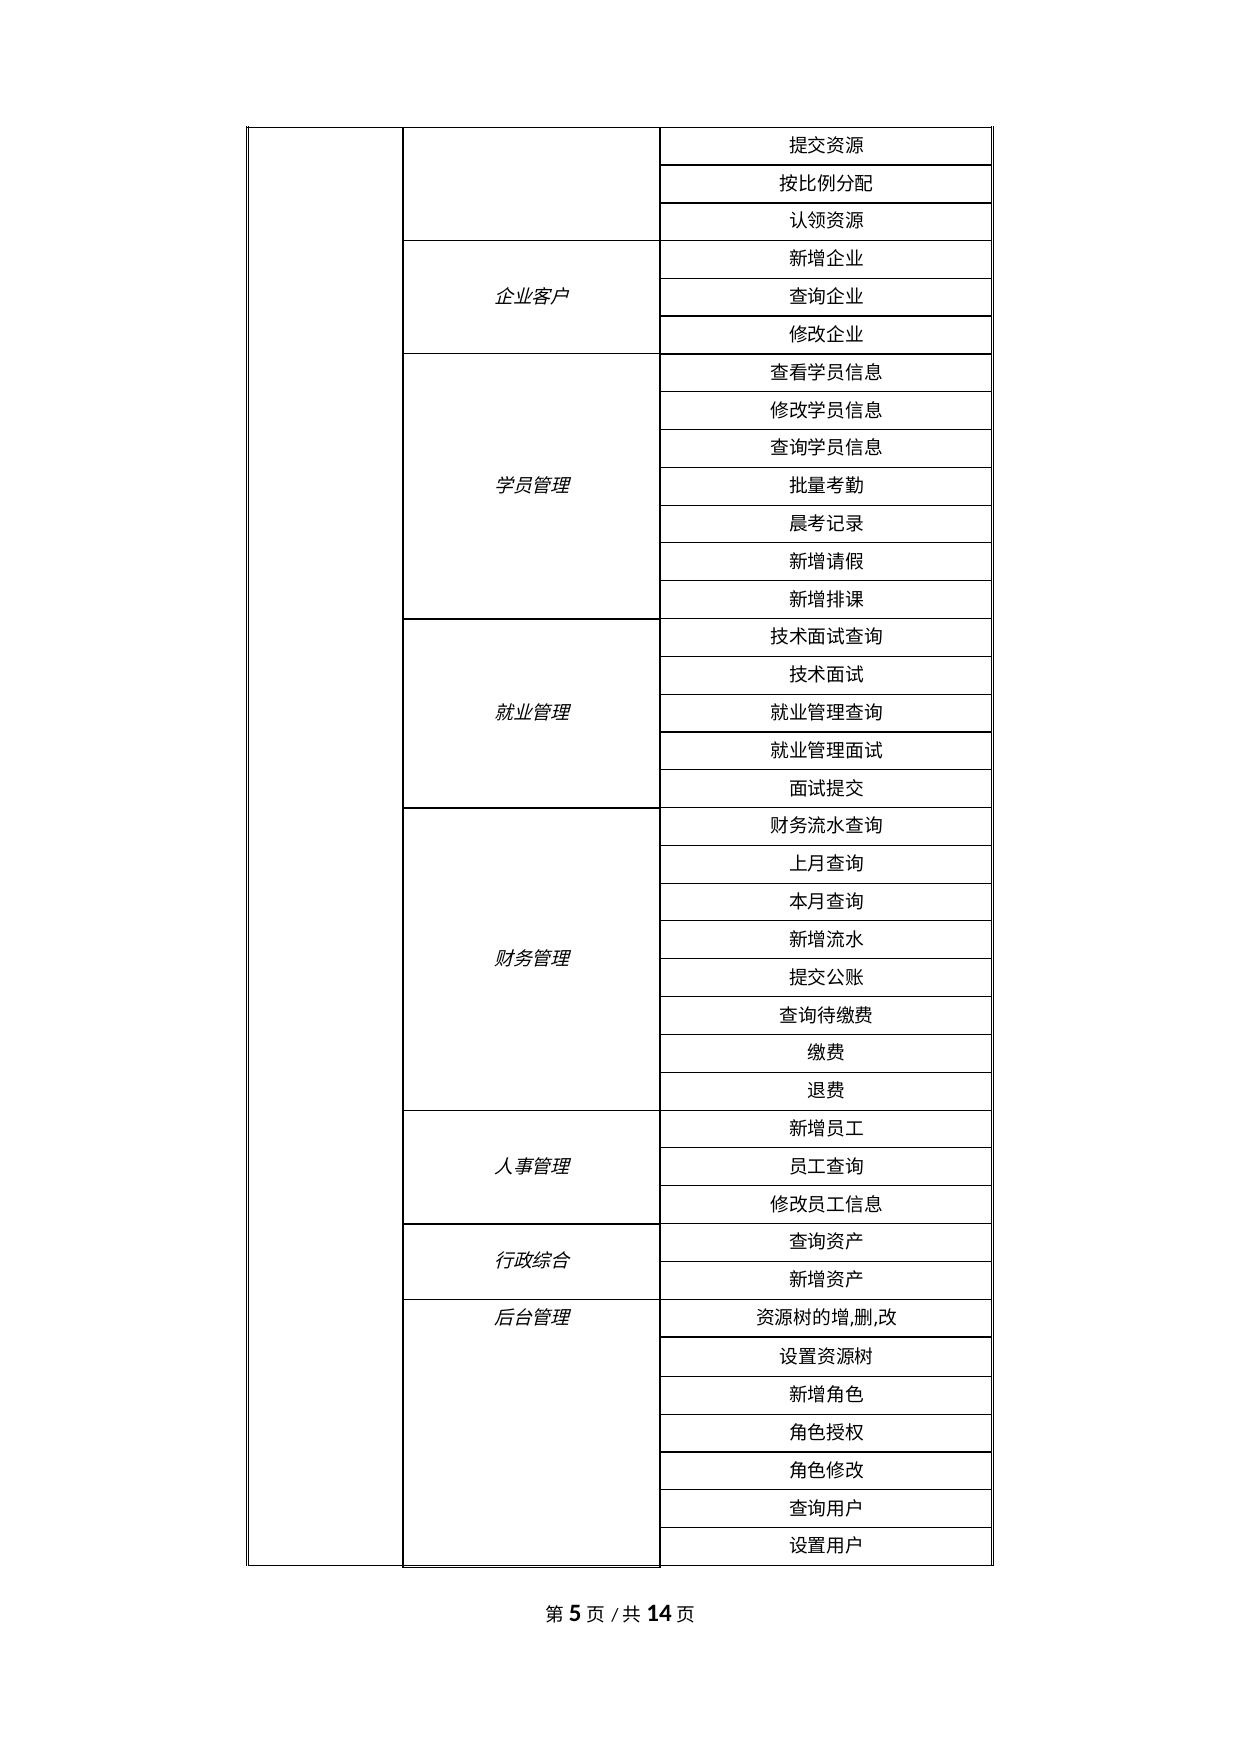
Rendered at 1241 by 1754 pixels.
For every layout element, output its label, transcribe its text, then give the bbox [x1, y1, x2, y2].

table_cell 人事管理 [404, 1111, 659, 1223]
table_cell 缴费 [661, 1035, 991, 1072]
table_cell 认领资源 [661, 204, 991, 240]
table_cell 后台管理 [404, 1300, 659, 1565]
table_cell 新增企业 [661, 241, 991, 278]
table_cell 批量考勤 [661, 468, 991, 504]
table_cell 查询资产 [661, 1224, 991, 1261]
table_cell 学员管理 [404, 354, 659, 618]
table_cell 查询用户 [661, 1490, 991, 1527]
table_cell 提交资源 [661, 128, 991, 164]
table_cell 就业管理查询 [661, 695, 991, 731]
table_cell 退费 [661, 1073, 991, 1109]
table_cell 晨考记录 [661, 506, 991, 542]
table_cell 查询企业 [661, 279, 991, 315]
table_cell 员工查询 [661, 1148, 991, 1185]
table_cell 修改企业 [661, 317, 991, 353]
table_cell 设置资源树 [661, 1338, 991, 1376]
table_cell 提交公账 [661, 959, 991, 996]
table_cell 修改学员信息 [661, 392, 991, 429]
table_cell 企业客户 [404, 241, 659, 353]
table_cell 技术面试查询 [661, 619, 991, 656]
table_cell 面试提交 [661, 770, 991, 807]
table_cell 新增请假 [661, 543, 991, 580]
table_cell 查看学员信息 [661, 355, 991, 391]
table_cell 技术面试 [661, 657, 991, 693]
table_cell 新增排课 [661, 581, 991, 618]
table_cell 查询学员信息 [661, 430, 991, 467]
table_cell 按比例分配 [661, 166, 991, 202]
table_cell 就业管理 [404, 620, 659, 807]
table_cell 财务管理 [404, 809, 659, 1109]
table_cell 就业管理面试 [661, 733, 991, 769]
table_cell 查询待缴费 [661, 997, 991, 1034]
table_cell 资源树的增,删,改 [661, 1300, 991, 1336]
table_cell 新增资产 [661, 1262, 991, 1298]
table_cell 上月查询 [661, 846, 991, 883]
table_cell 新增角色 [661, 1377, 991, 1413]
table_cell 角色修改 [661, 1453, 991, 1489]
table_cell 行政综合 [404, 1225, 659, 1298]
table_cell 本月查询 [661, 884, 991, 920]
table_cell 新增员工 [661, 1111, 991, 1147]
table_cell 财务流水查询 [661, 808, 991, 845]
table_cell 设置用户 [661, 1528, 991, 1565]
table_cell 修改员工信息 [661, 1186, 991, 1223]
table_cell 角色授权 [661, 1415, 991, 1451]
table_cell 新增流水 [661, 921, 991, 958]
